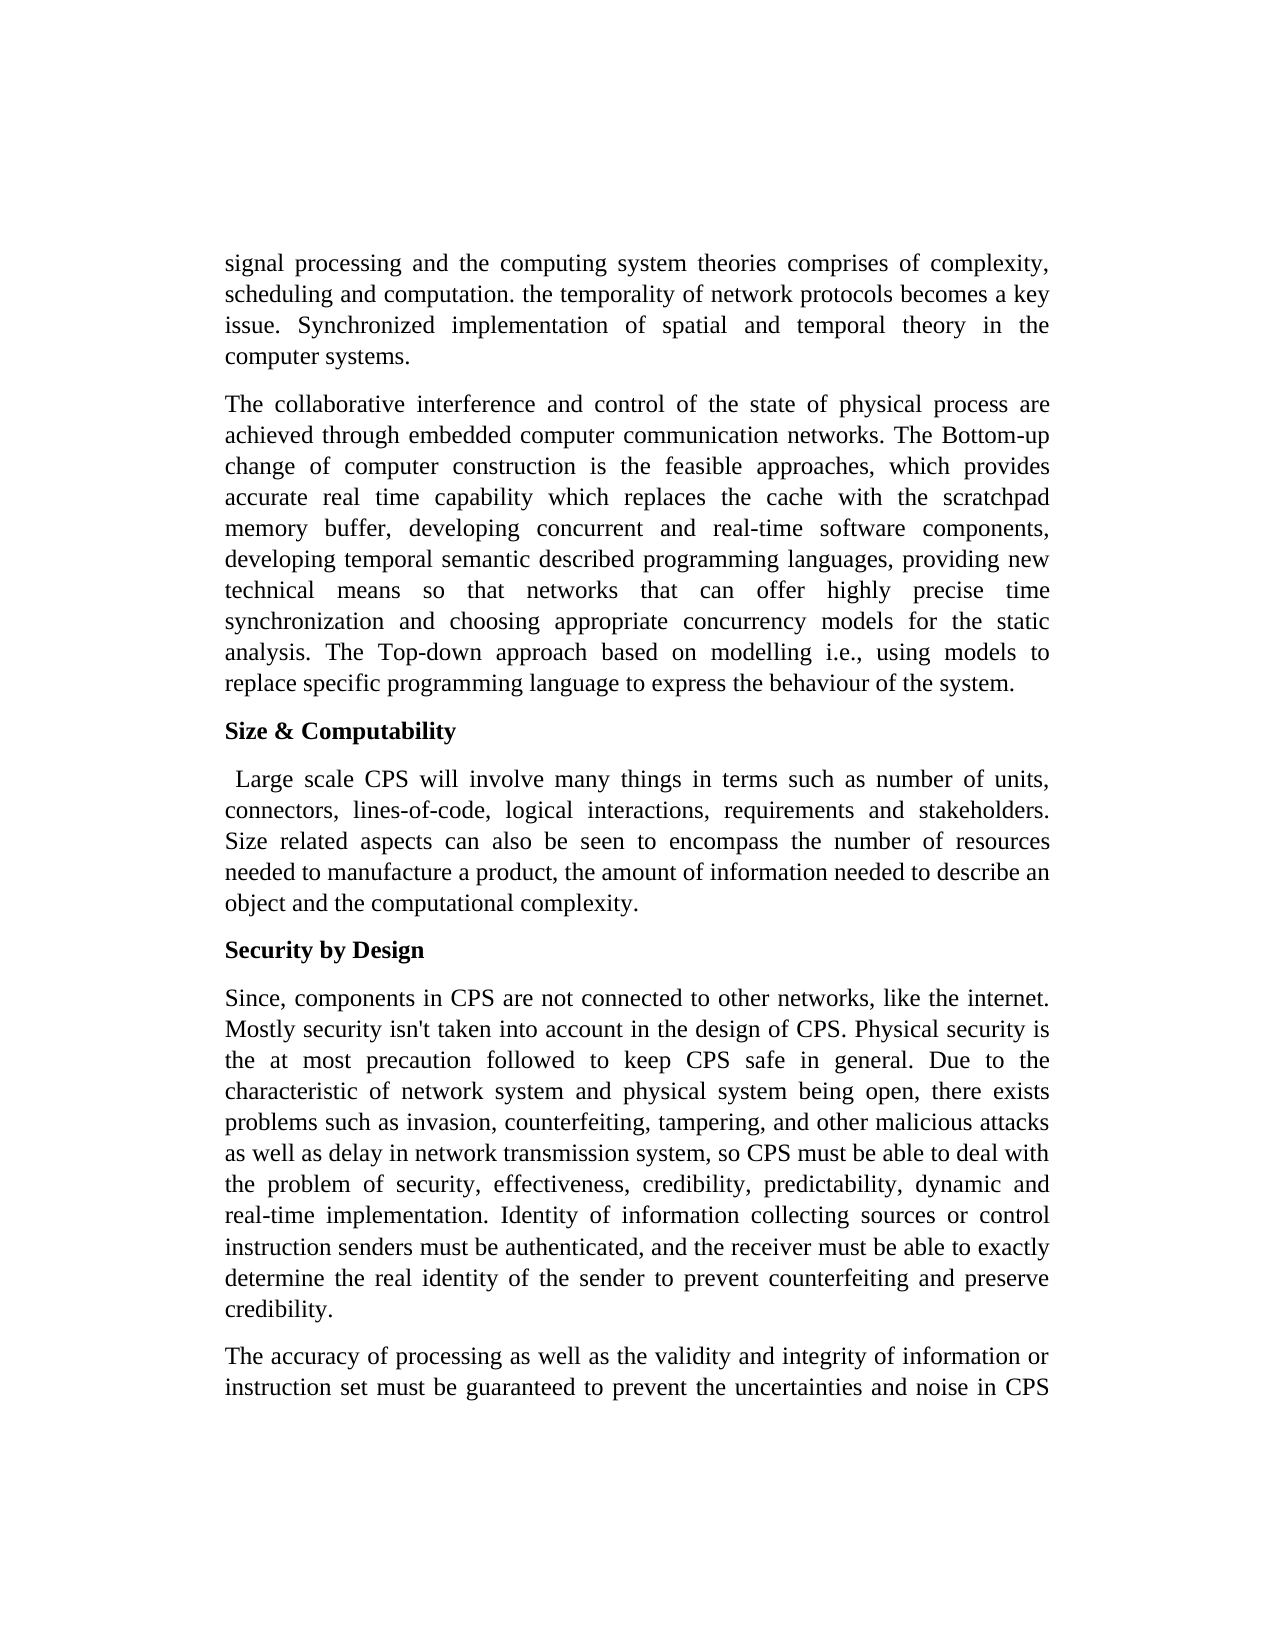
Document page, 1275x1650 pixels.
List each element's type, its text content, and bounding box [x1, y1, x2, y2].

text Size & Computability [224, 716, 1051, 745]
text Large scale CPS will involve many things in terms such as number of units, connectors, lines-of-code, logical interactions, requirements and stakeholders. Size related aspects can also be seen to encompass the number of resources needed to manufacture a product, the amount of information needed to describe an object and the computational complexity. [224, 764, 1051, 917]
text The collaborative interference and control of the state of physical process are achieved through embedded computer communication networks. The Bottom-up change of computer construction is the feasible approaches, which provides accurate real time capability which replaces the cache with the scratchpad memory buffer, developing concurrent and real-time software components, developing temporal semantic described programming languages, providing new technical means so that networks that can offer highly precise time synchronization and choosing appropriate concurrency models for the static analysis. The Top-down approach based on modelling i.e., using models to replace specific programming language to express the behaviour of the system. [224, 389, 1051, 697]
text Security by Design [224, 936, 1051, 964]
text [224, 1341, 1051, 1401]
text Since, components in CPS are not connected to other networks, like the internet. Mostly security isn't taken into account in the design of CPS. Physical security is the at most precaution followed to keep CPS safe in general. Due to the characteristic of network system and physical system being open, there exists problems such as invasion, counterfeiting, tampering, and other malicious attacks as well as delay in network transmission system, so CPS must be able to deal with the problem of security, effectiveness, credibility, predictability, dynamic and real-time implementation. Identity of information collecting sources or control instruction senders must be authenticated, and the receiver must be able to exactly determine the real identity of the sender to prevent counterfeiting and preserve credibility. [224, 983, 1051, 1322]
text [224, 248, 1051, 370]
